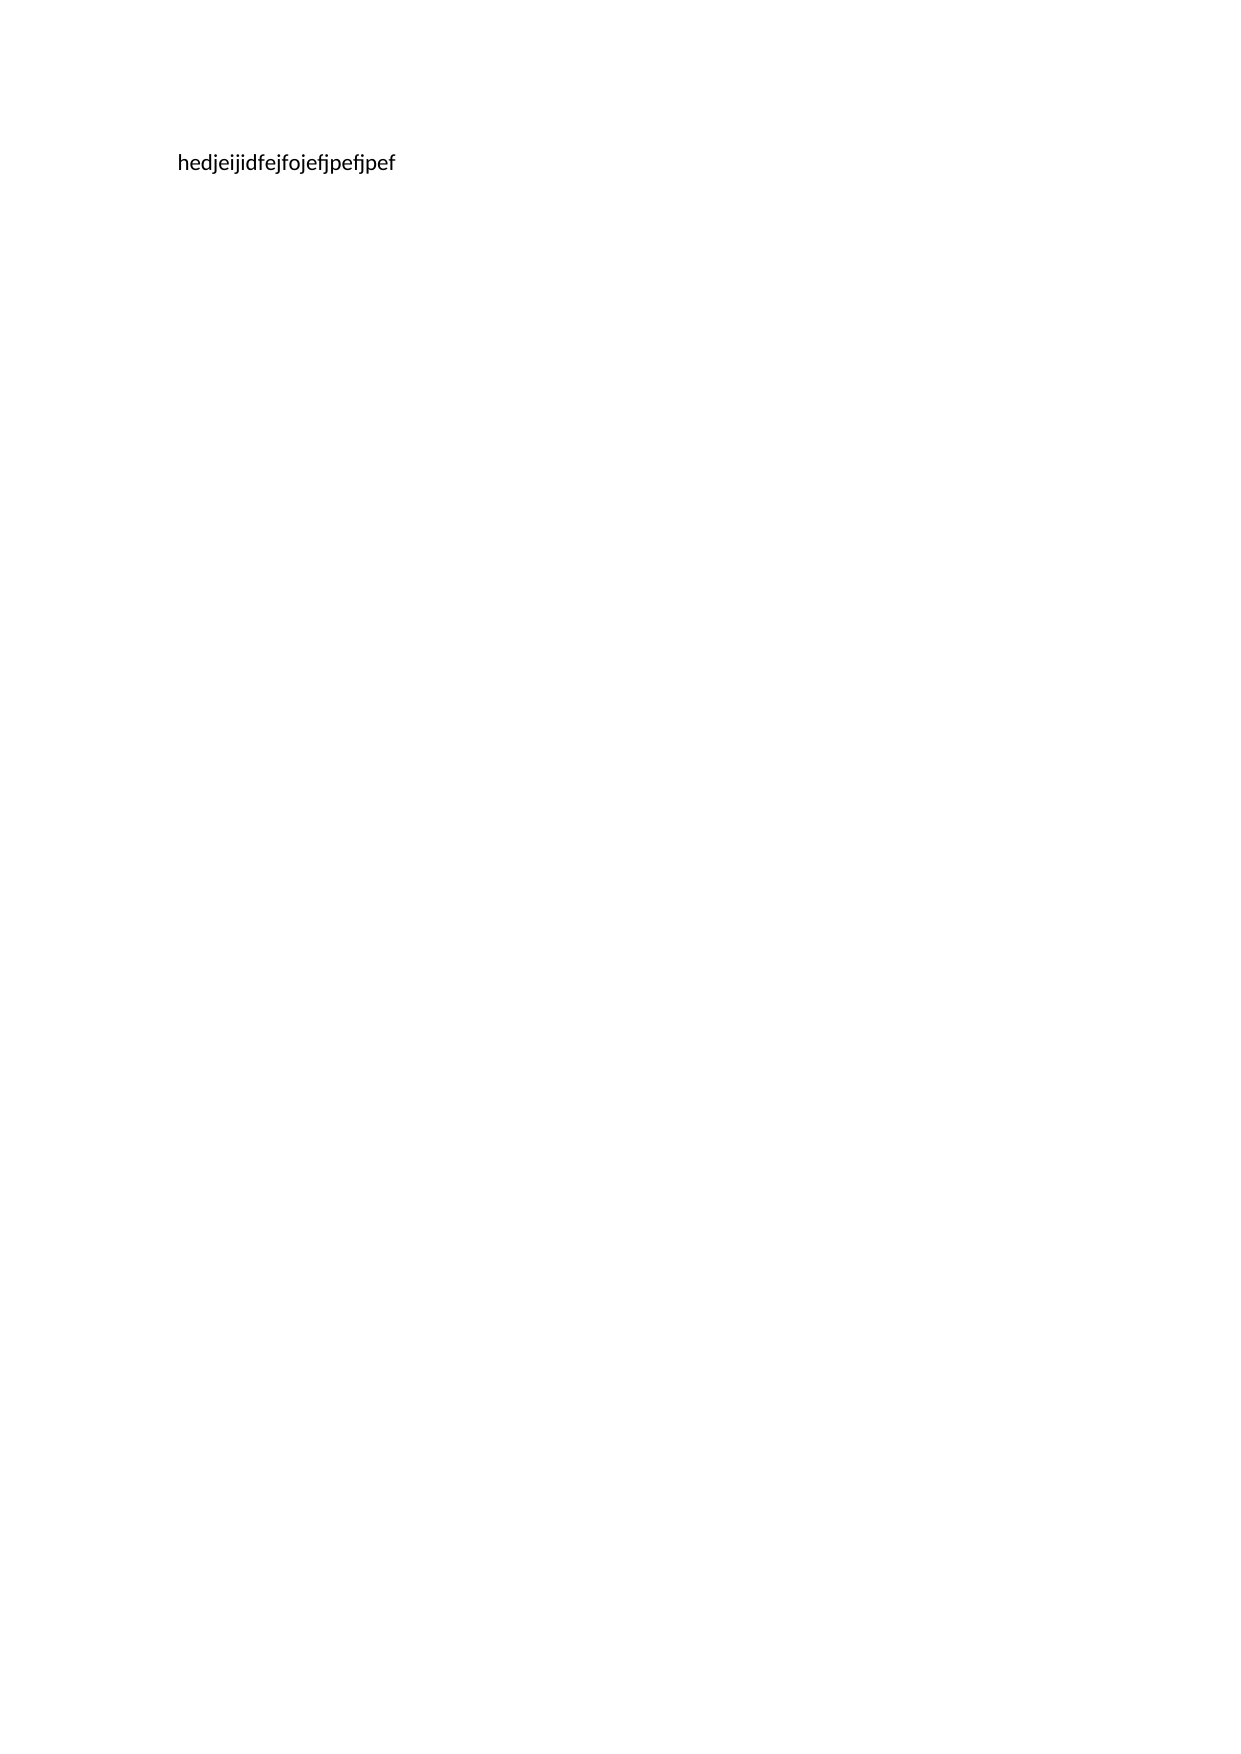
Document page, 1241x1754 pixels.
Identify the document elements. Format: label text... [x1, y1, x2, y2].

text hedjeijidfejfojefjpefjpef [177, 148, 1063, 176]
